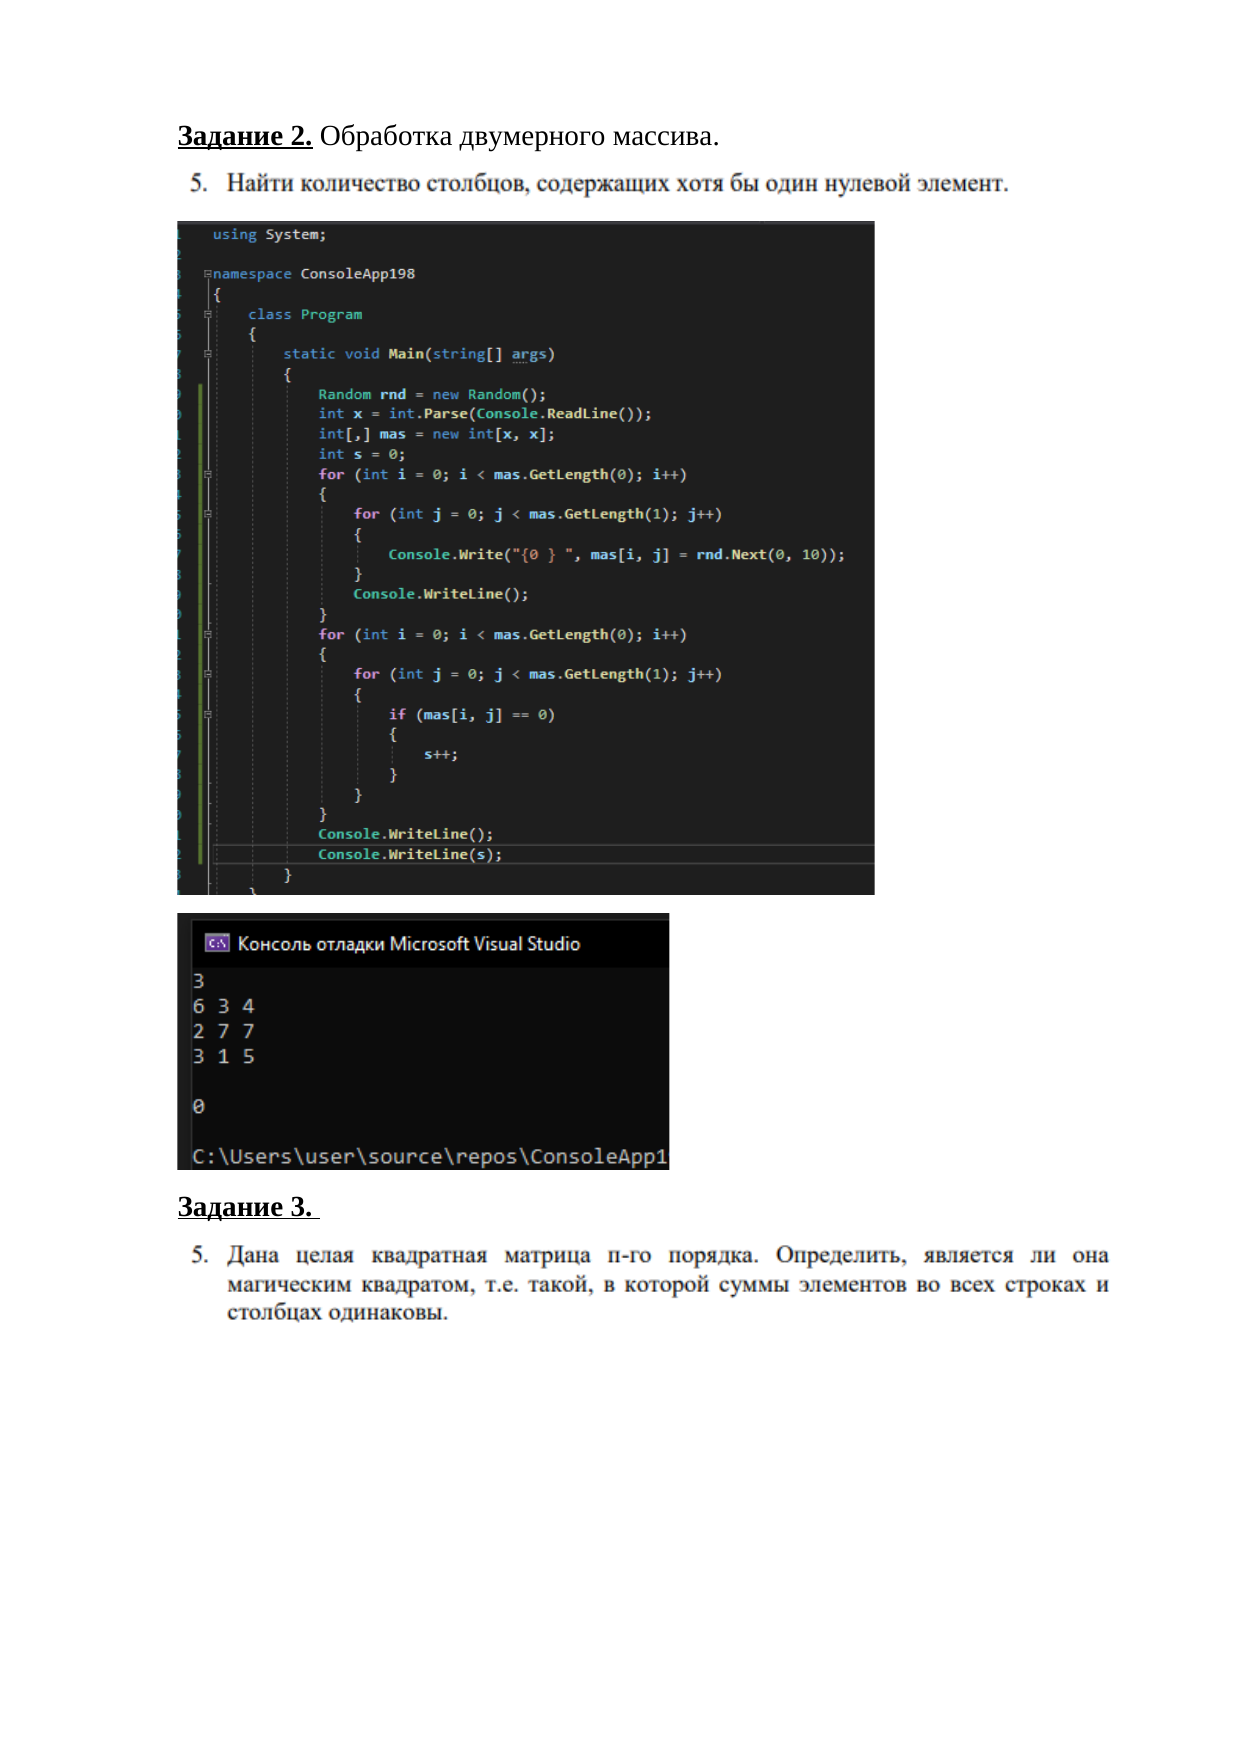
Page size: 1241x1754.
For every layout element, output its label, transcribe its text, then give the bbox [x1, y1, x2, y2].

text Задание 3. [177, 1189, 1152, 1222]
picture [177, 1241, 1152, 1326]
picture [177, 221, 875, 895]
picture [177, 171, 1097, 203]
picture [177, 913, 670, 1170]
text Задание 2. Обработка двумерного массива. [177, 118, 1152, 152]
